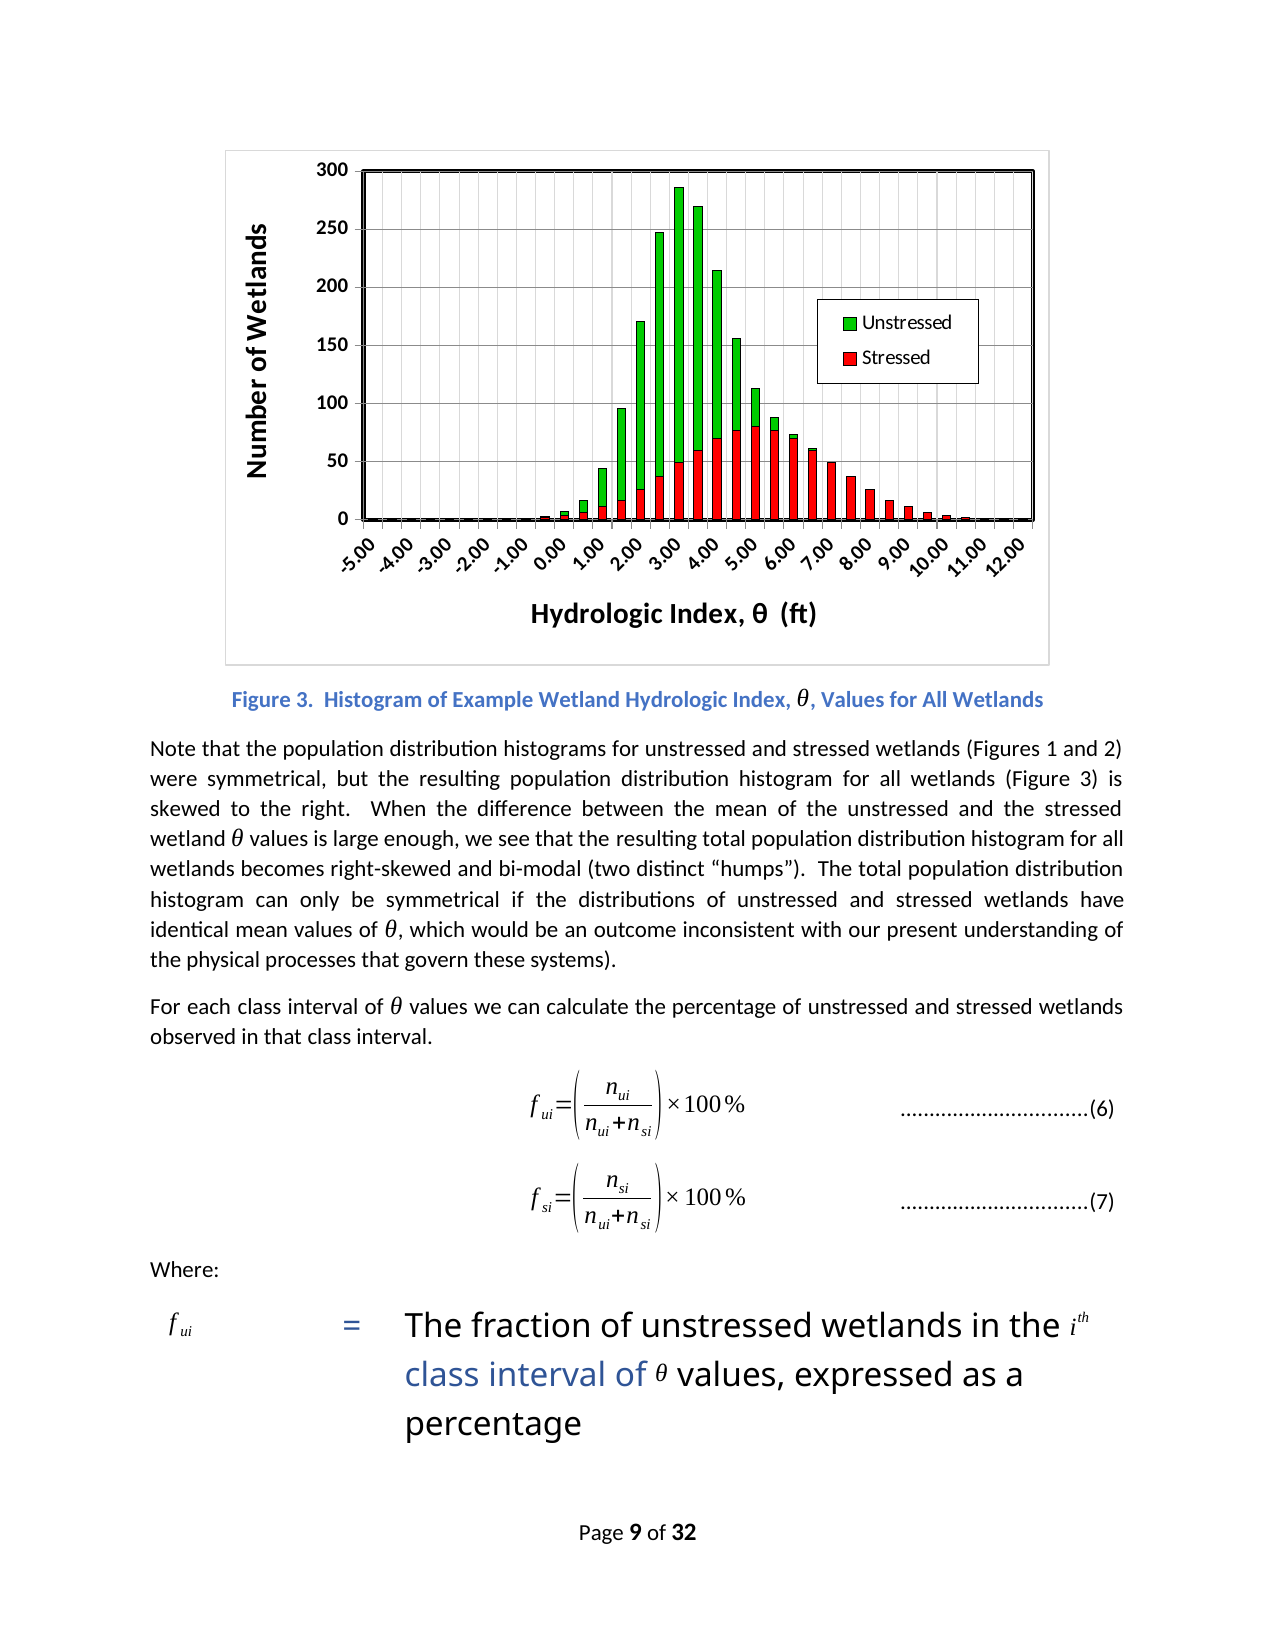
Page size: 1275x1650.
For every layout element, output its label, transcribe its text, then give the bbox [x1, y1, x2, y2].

text For each class interval of values we can calculate the percentage of unstressed and stressed wetlands observed in that class interval. [150, 992, 1125, 1050]
table_header = [310, 1302, 393, 1454]
text Figure 3. Histogram of Example Wetland Hydrologic Index, , Values for All Wetlands [150, 685, 1125, 713]
table_header The fraction of unstressed wetlands in the class interval of values, expressed as a percentage [393, 1302, 1125, 1454]
table_header [150, 1302, 310, 1454]
text (7) [150, 1162, 1125, 1235]
text (6) [150, 1069, 1125, 1142]
text Note that the population distribution histograms for unstressed and stressed wetlands (Figures 1 and 2) were symmetrical, but the resulting population distribution histogram for all wetlands (Figure 3) is skewed to the right. When the difference between the mean of the unstressed and the stressed wetland values is large enough, we see that the resulting total population distribution histogram for all wetlands becomes right-skewed and bi-modal (two distinct “humps”). The total population distribution histogram can only be symmetrical if the distributions of unstressed and stressed wetlands have identical mean values of , which would be an outcome inconsistent with our present understanding of the physical processes that govern these systems). [150, 734, 1125, 973]
text Where: [150, 1255, 1125, 1283]
